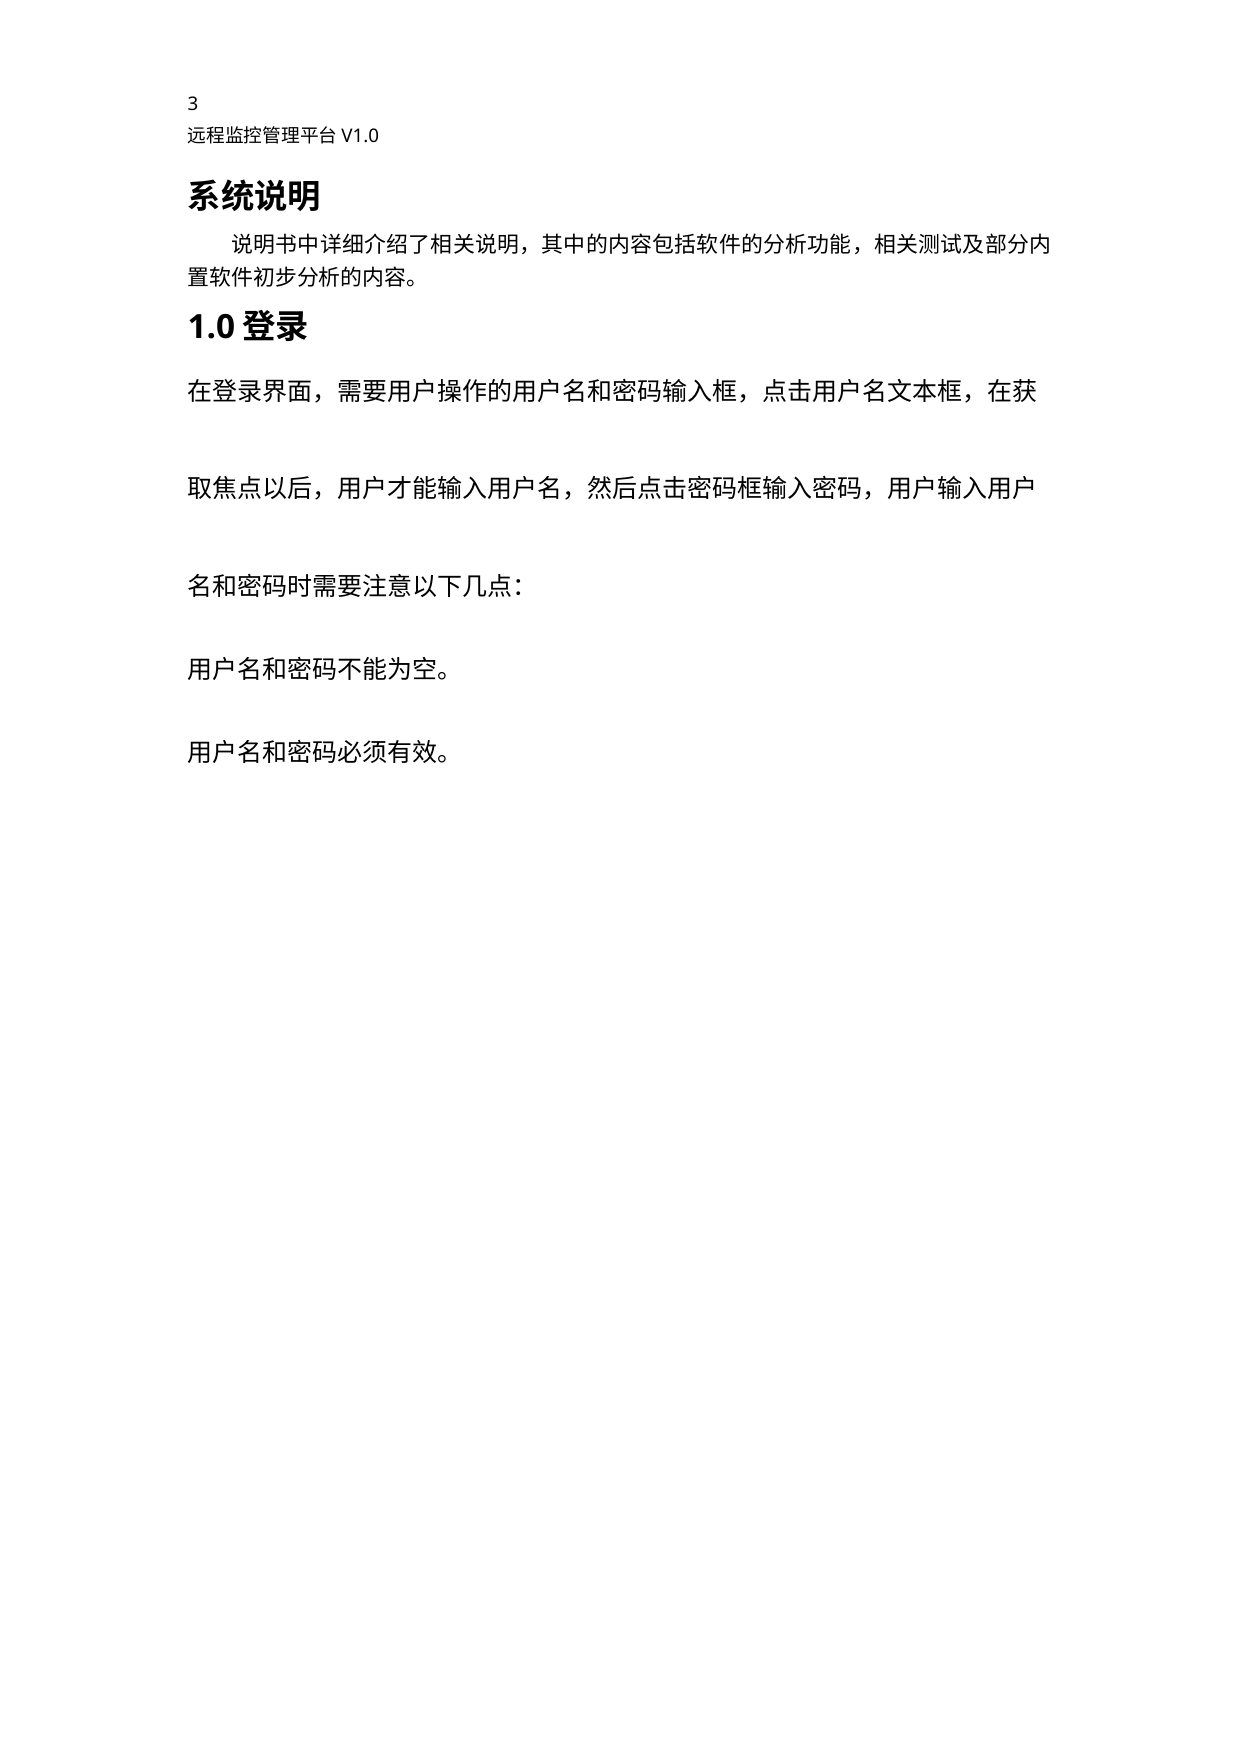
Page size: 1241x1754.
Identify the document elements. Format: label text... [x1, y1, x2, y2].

text 1.0登录 [187, 292, 1053, 357]
text 在登录界面，需要用户操作的用户名和密码输入框，点击用户名文本框，在获取焦点以后，用户才能输入用户名，然后点击密码框输入密码，用户输入用户名和密码时需要注意以下几点： [187, 357, 1053, 617]
text 系统说明 [187, 162, 1053, 227]
text 用户名和密码不能为空。 [187, 635, 1053, 700]
text 说明书中详细介绍了相关说明，其中的内容包括软件的分析功能，相关测试及部分内置软件初步分析的内容。 [187, 227, 1053, 292]
text 用户名和密码必须有效。 [187, 718, 1053, 783]
